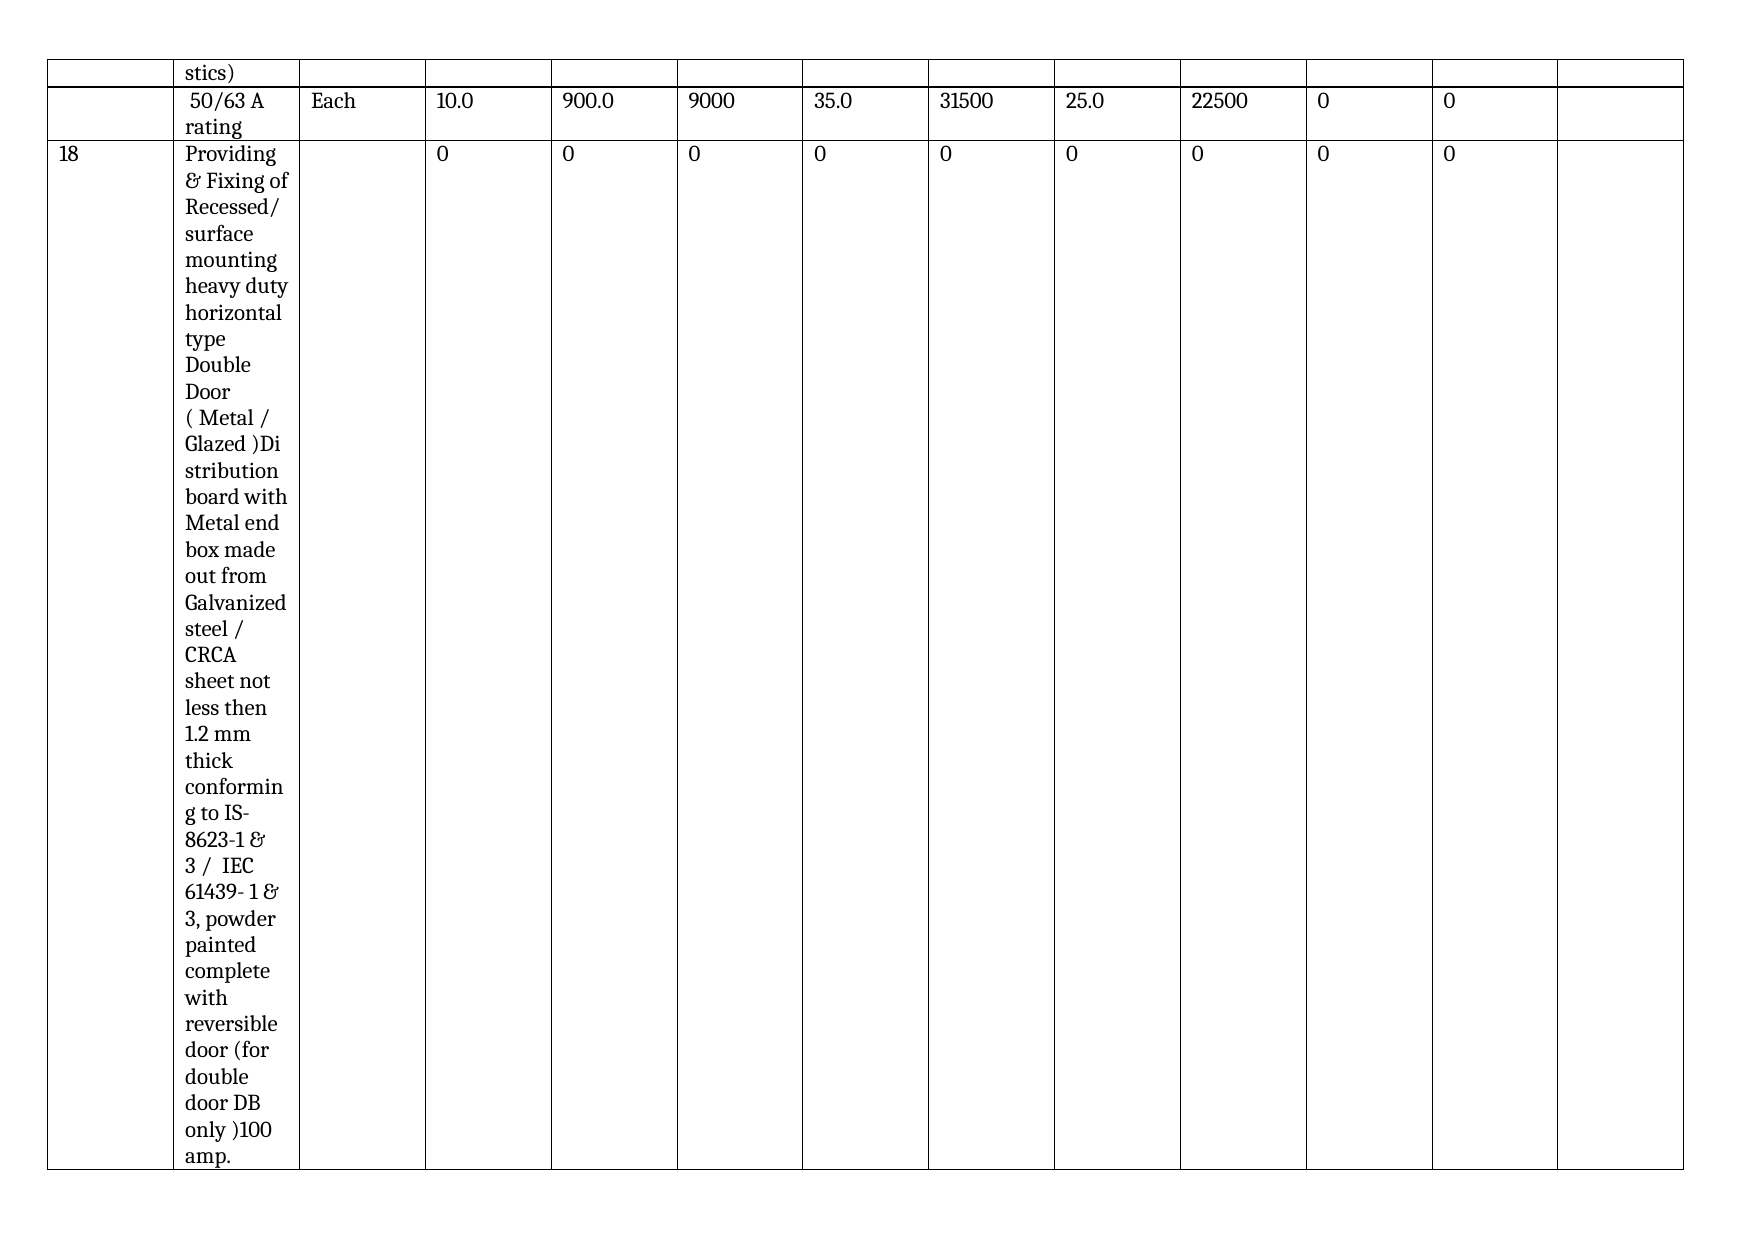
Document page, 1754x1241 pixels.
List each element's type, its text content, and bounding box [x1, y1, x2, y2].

table_cell 35.0 [803, 88, 928, 140]
table_cell 0 [426, 60, 551, 86]
table_cell 0 [803, 141, 928, 1169]
table_cell 0 [1055, 141, 1180, 1169]
table_cell 900.0 [552, 88, 677, 140]
table_cell 0 [1307, 60, 1432, 86]
table_cell [1558, 88, 1683, 140]
table_cell 9000 [678, 88, 802, 140]
table_cell 18 [48, 141, 173, 1169]
table_cell 0 [1433, 60, 1557, 86]
table_cell [1558, 60, 1683, 86]
table_cell 0 [426, 141, 551, 1169]
table_cell 0 [1307, 141, 1432, 1169]
table_cell 31500 [929, 88, 1054, 140]
table_cell 25.0 [1055, 88, 1180, 140]
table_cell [174, 141, 299, 1169]
table_cell 22500 [1181, 88, 1306, 140]
table_cell 0 [1181, 60, 1306, 86]
table_cell Each [300, 88, 425, 140]
table_cell 0 [678, 141, 802, 1169]
table_cell 0 [929, 60, 1054, 86]
table_cell 0 [1307, 88, 1432, 140]
table_cell [1558, 141, 1683, 1169]
table_cell 0 [552, 60, 677, 86]
table_cell 0 [1433, 141, 1557, 1169]
table_cell [48, 88, 173, 140]
table_cell 0 [678, 60, 802, 86]
table_cell 10.0 [426, 88, 551, 140]
table_cell 0 [803, 60, 928, 86]
table_cell 0 [552, 141, 677, 1169]
table_cell [48, 60, 173, 86]
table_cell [174, 60, 299, 86]
table_cell 0 [1181, 141, 1306, 1169]
table_cell 0 [1433, 88, 1557, 140]
table_cell 0 [929, 141, 1054, 1169]
table_cell [300, 141, 425, 1169]
table_cell 0 [1055, 60, 1180, 86]
table_cell [300, 60, 425, 86]
table_cell 50/63 A rating [174, 88, 299, 140]
